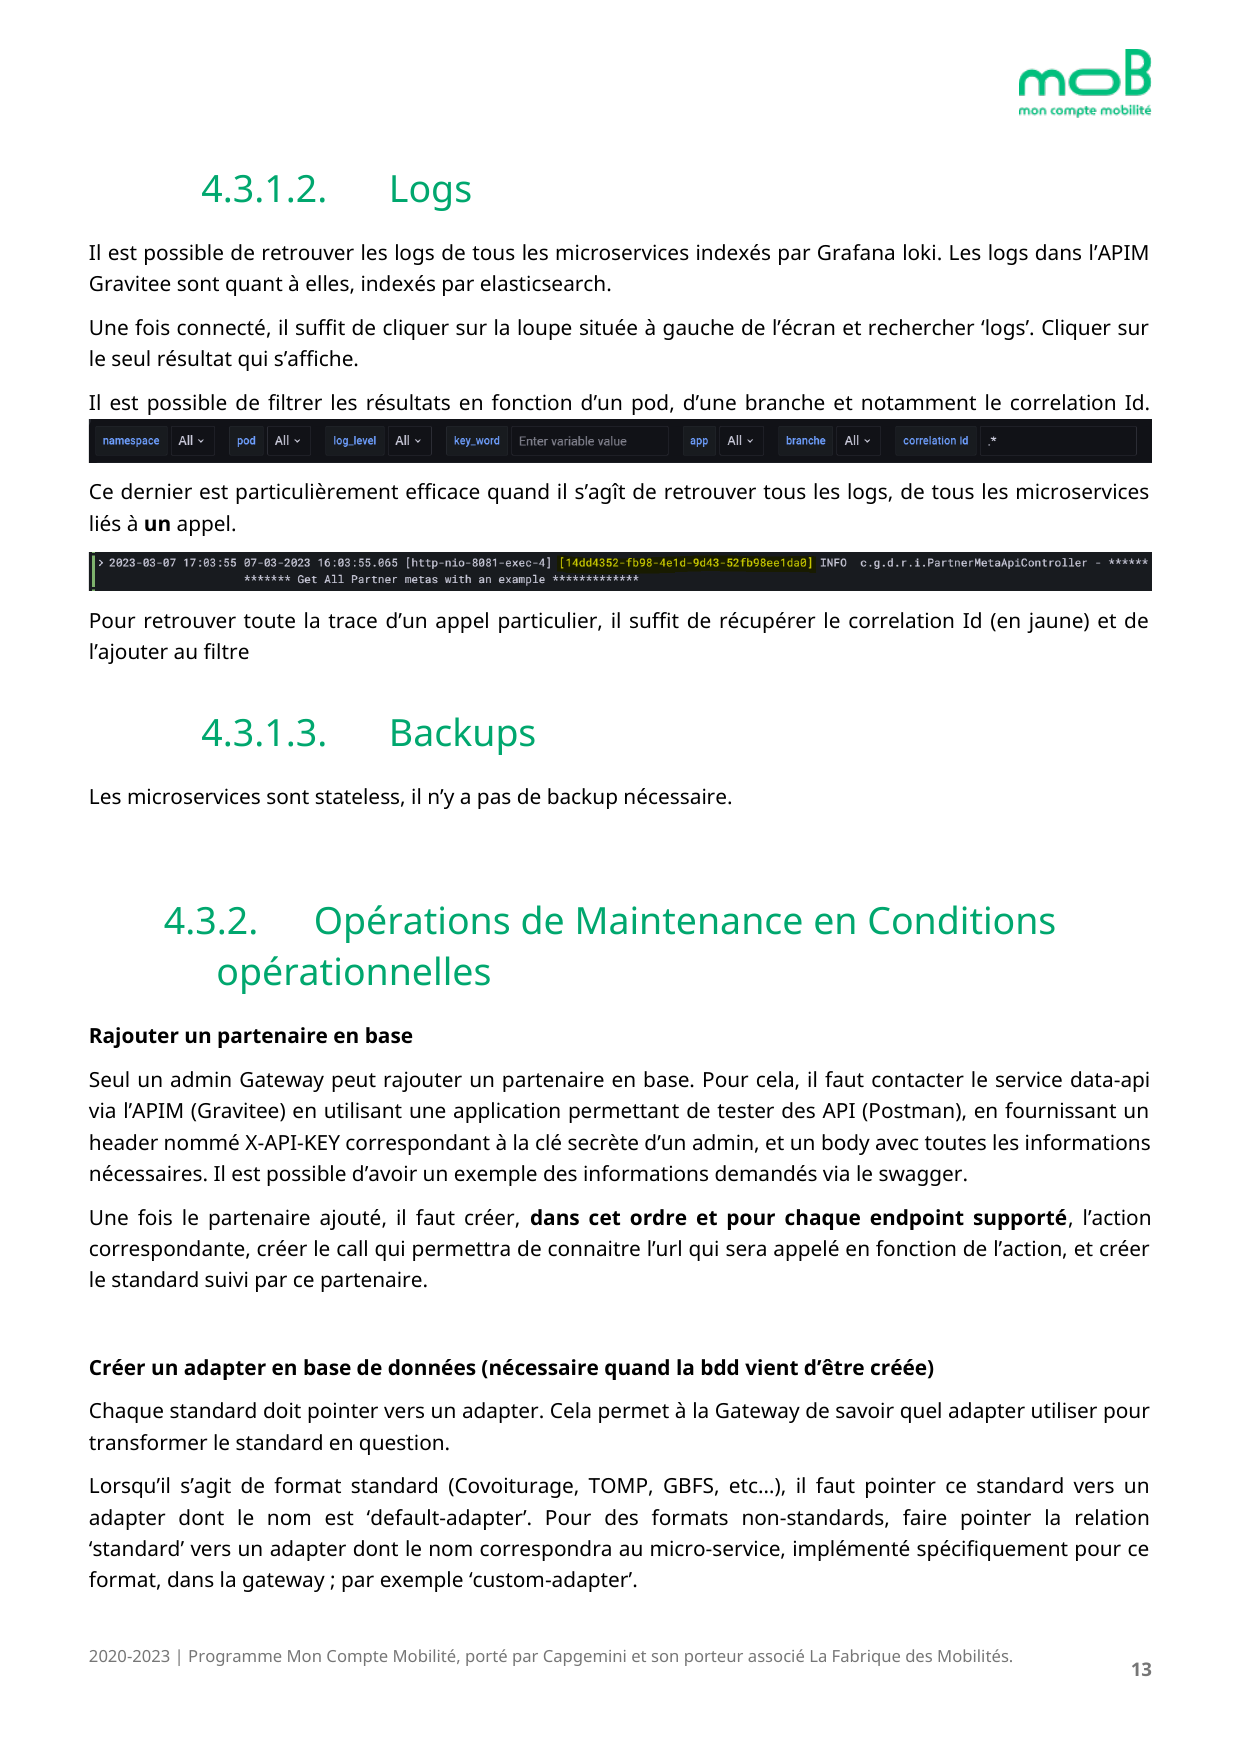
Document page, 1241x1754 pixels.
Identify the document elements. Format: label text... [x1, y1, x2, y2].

text Ce dernier est particulièrement efficace quand il s’agît de retrouver tous les logs, de tous les microservices liés à un appel. [89, 477, 1152, 537]
picture [88, 419, 1152, 463]
picture [1019, 49, 1152, 119]
subtitle Opérations de Maintenance en Conditions opérationnelles [164, 894, 1152, 997]
text Chaque standard doit pointer vers un adapter. Cela permet à la Gateway de savoir quel adapter utiliser pour transformer le standard en question. [89, 1397, 1152, 1456]
text Une fois connecté, il suffit de cliquer sur la loupe située à gauche de l’écran et rechercher ‘logs’. Cliquer sur le seul résultat qui s’affiche. [89, 313, 1152, 373]
text Une fois le partenaire ajouté, il faut créer, dans cet ordre et pour chaque endpoint supporté, l’action correspondante, créer le call qui permettra de connaitre l’url qui sera appelé en fonction de l’action, et créer le standard suivi par ce partenaire. [89, 1203, 1152, 1294]
text Les microservices sont stateless, il n’y a pas de backup nécessaire. [89, 782, 1152, 811]
text Il est possible de filtrer les résultats en fonction d’un pod, d’une branche et notamment le correlation Id. [89, 388, 1152, 419]
text Seul un admin Gateway peut rajouter un partenaire en base. Pour cela, il faut contacter le service data-api via l’APIM (Gravitee) en utilisant une application permettant de tester des API (Postman), en fournissant un header nommé X-API-KEY correspondant à la clé secrète d’un admin, et un body avec toutes les informations nécessaires. Il est possible d’avoir un exemple des informations demandés via le swagger. [89, 1065, 1152, 1188]
picture [88, 552, 1152, 591]
text Rajouter un partenaire en base [89, 1022, 1152, 1050]
subtitle Logs [201, 162, 1152, 213]
text Il est possible de retrouver les logs de tous les microservices indexés par Grafana loki. Les logs dans l’APIM Gravitee sont quant à elles, indexés par elasticsearch. [89, 238, 1152, 298]
text Lorsqu’il s’agit de format standard (Covoiturage, TOMP, GBFS, etc…), il faut pointer ce standard vers un adapter dont le nom est ‘default-adapter’. Pour des formats non-standards, faire pointer la relation ‘standard’ vers un adapter dont le nom correspondra au micro-service, implémenté spécifiquement pour ce format, dans la gateway ; par exemple ‘custom-adapter’. [89, 1472, 1152, 1594]
subtitle Backups [201, 706, 1152, 757]
text Créer un adapter en base de données (nécessaire quand la bdd vient d’être créée) [89, 1353, 1152, 1381]
text Pour retrouver toute la trace d’un appel particulier, il suffit de récupérer le correlation Id (en jaune) et de l’ajouter au filtre [89, 606, 1152, 666]
